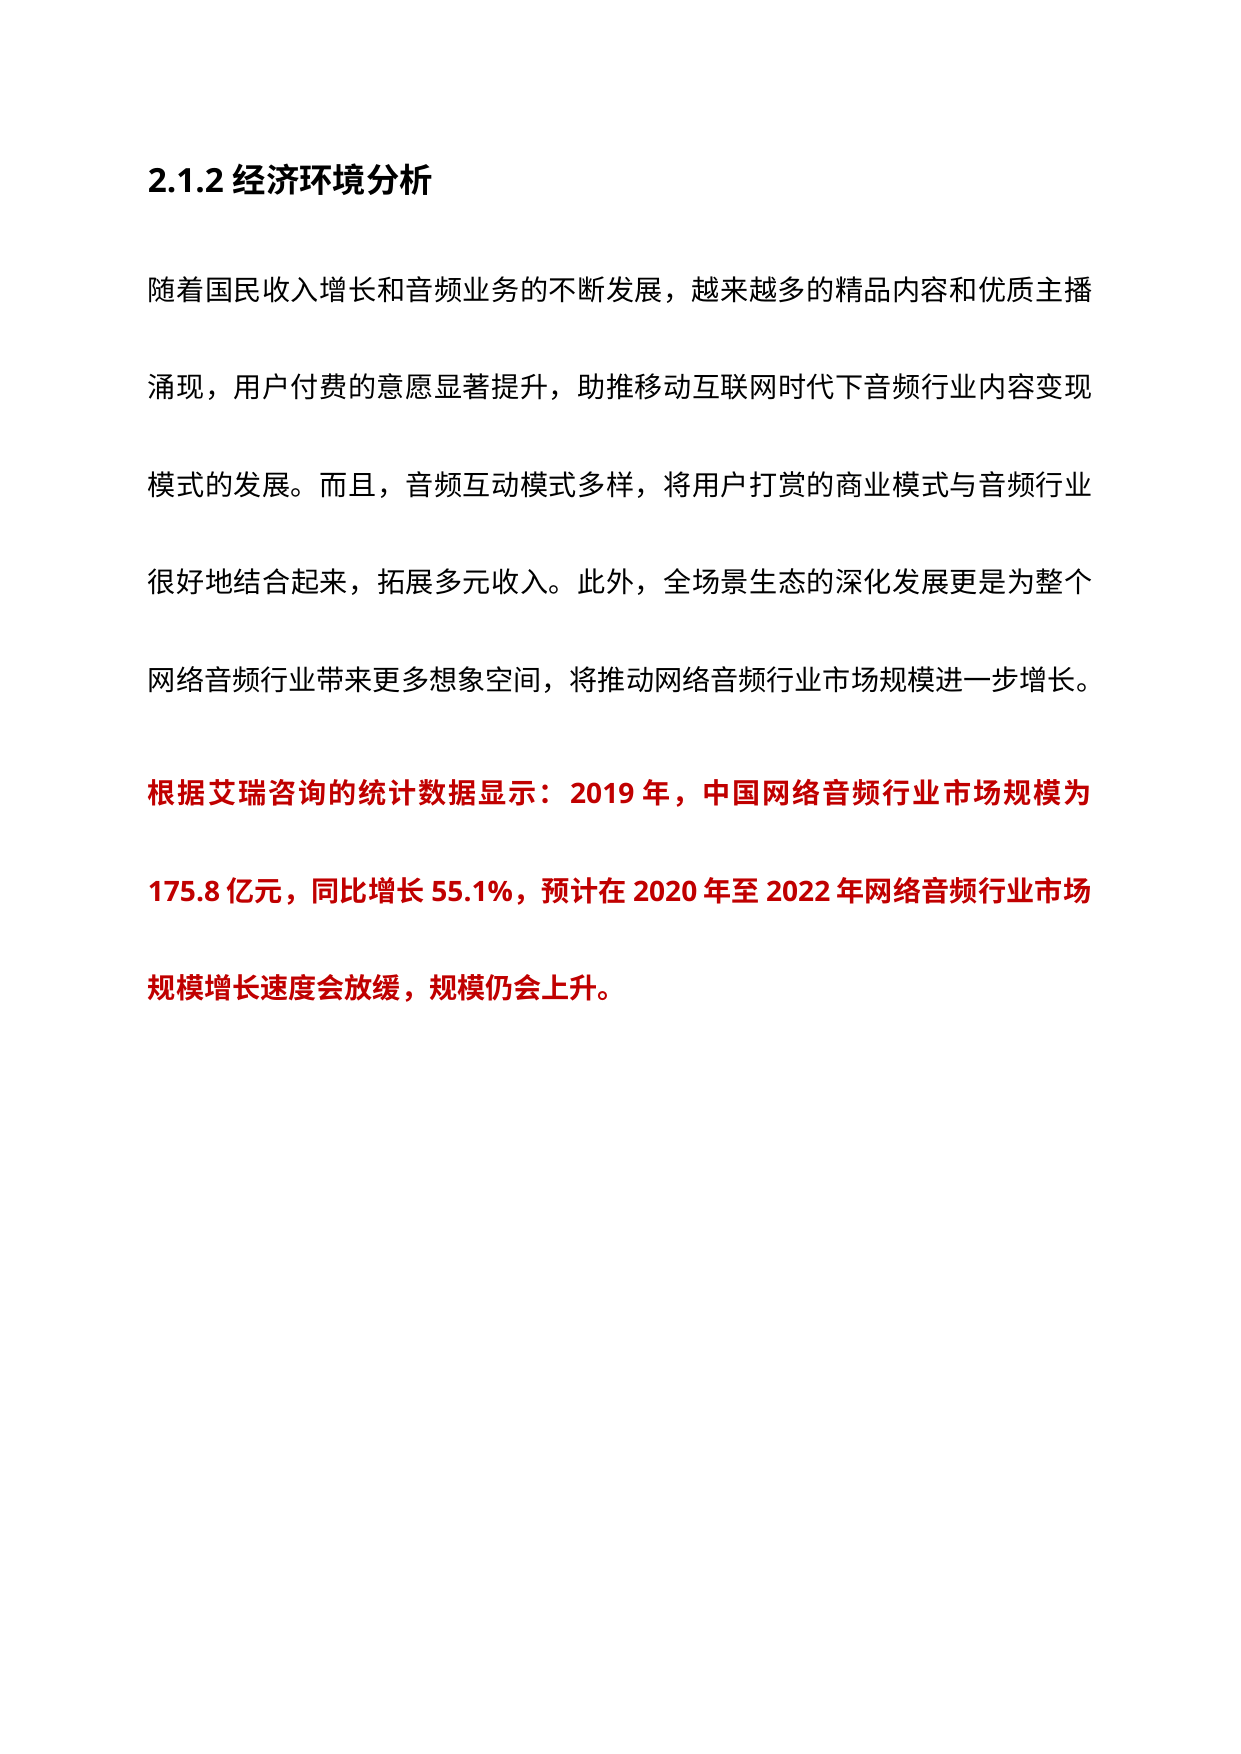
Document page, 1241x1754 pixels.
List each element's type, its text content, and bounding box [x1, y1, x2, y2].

subtitle 2.1.2 经济环境分析 [148, 146, 1093, 211]
text 随着国民收入增长和音频业务的不断发展，越来越多的精品内容和优质主播涌现，用户付费的意愿显著提升，助推移动互联网时代下音频行业内容变现模式的发展。而且，音频互动模式多样，将用户打赏的商业模式与音频行业很好地结合起来，拓展多元收入。此外，全场景生态的深化发展更是为整个网络音频行业带来更多想象空间，将推动网络音频行业市场规模进一步增长。 [148, 256, 1093, 711]
text 根据艾瑞咨询的统计数据显示：2019年，中国网络音频行业市场规模为175.8亿元，同比增长55.1%，预计在2020年至2022年网络音频行业市场规模增长速度会放缓，规模仍会上升。 [148, 759, 1093, 1019]
